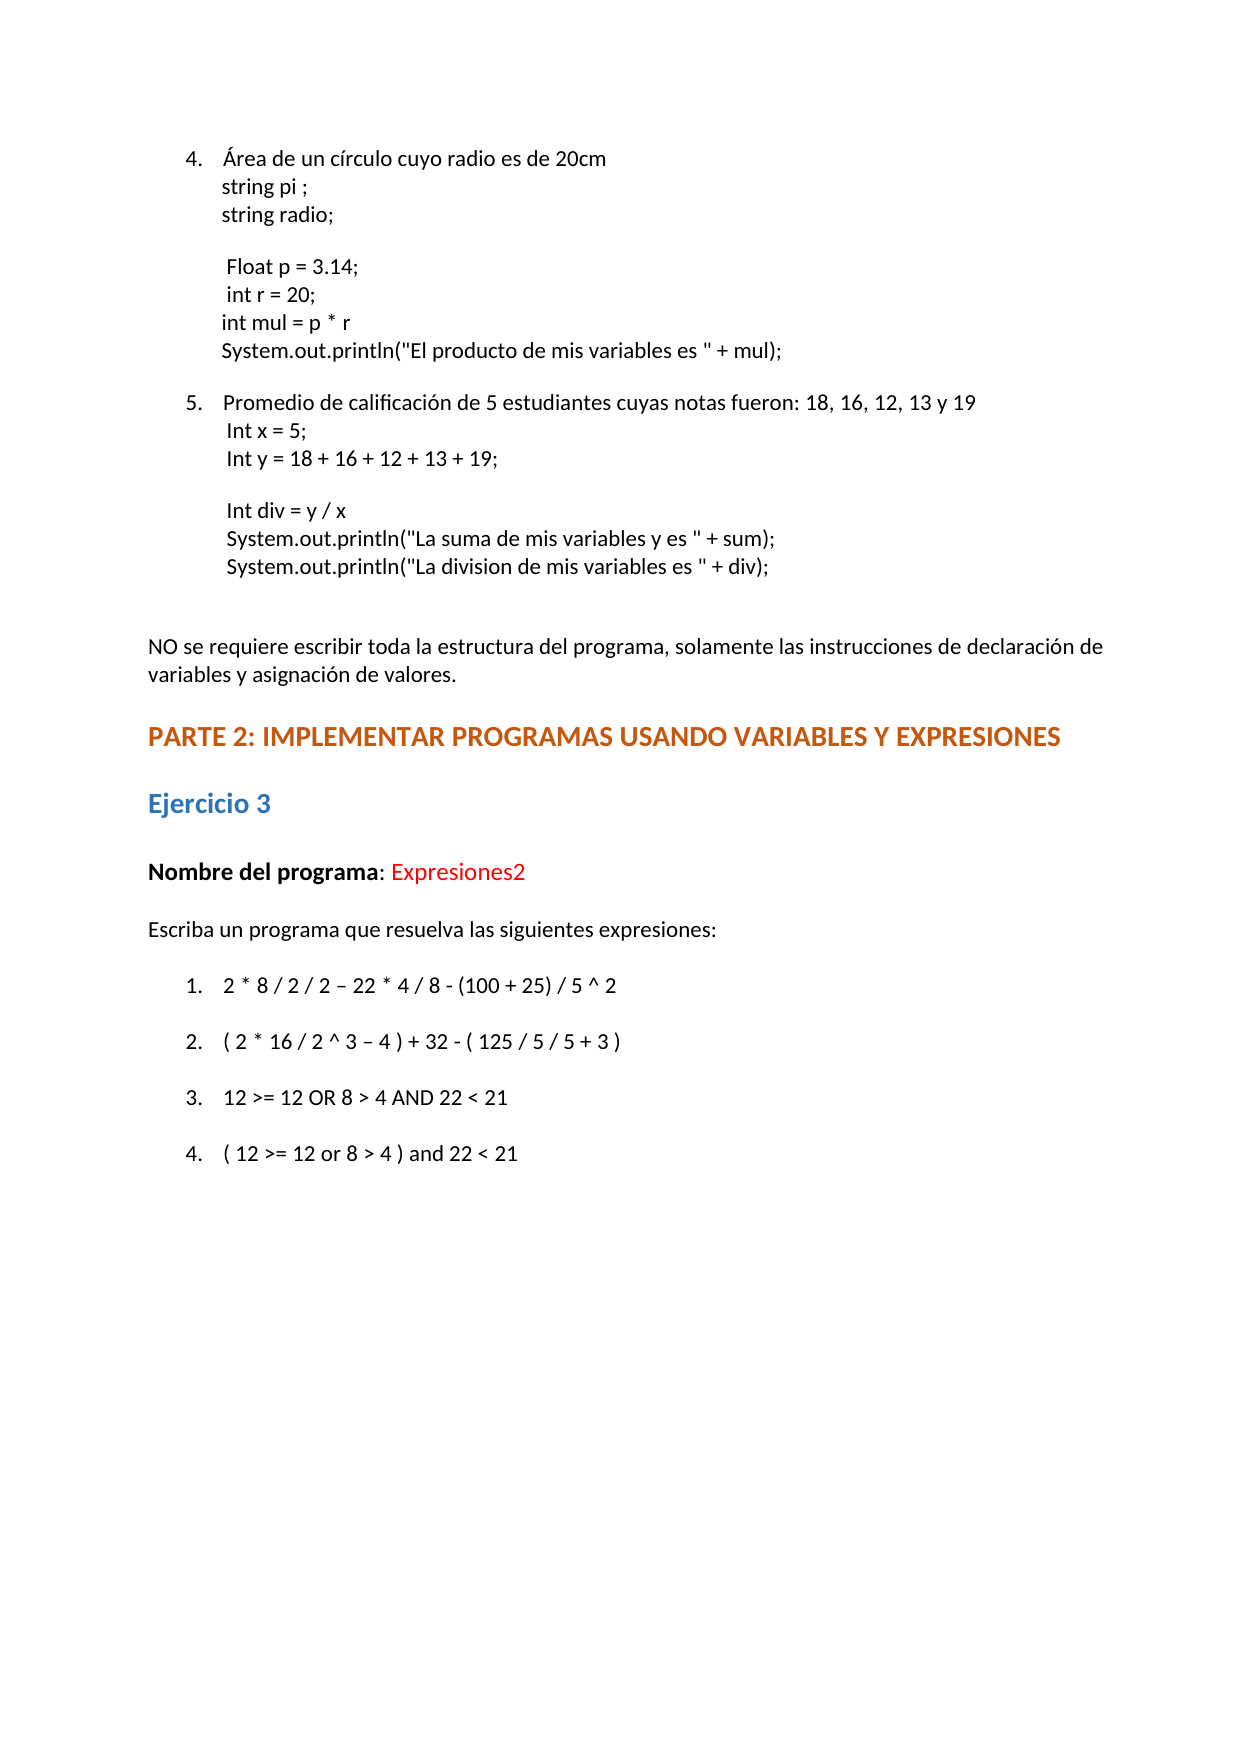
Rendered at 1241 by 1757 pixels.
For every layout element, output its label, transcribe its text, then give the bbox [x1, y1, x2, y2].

text int r = 20; [185, 280, 1163, 308]
text string pi ; [185, 172, 1163, 200]
text int mul = p * r [185, 308, 1163, 336]
text System.out.println("El producto de mis variables es " + mul); [185, 336, 1163, 364]
text Int y = 18 + 16 + 12 + 13 + 19; [185, 444, 1163, 472]
text 3. 12 >= 12 OR 8 > 4 AND 22 < 21 [185, 1083, 1163, 1111]
text Float p = 3.14; [185, 252, 1163, 280]
text PARTE 2: IMPLEMENTAR PROGRAMAS USANDO VARIABLES Y EXPRESIONES Ejercicio 3 [148, 718, 1067, 820]
text Nombre del programa: Expresiones2 [148, 856, 1163, 887]
text 4. ( 12 >= 12 or 8 > 4 ) and 22 < 21 [185, 1139, 1163, 1167]
text NO se requiere escribir toda la estructura del programa, solamente las instrucciones de declaración de variables y asignación de valores. [148, 632, 1105, 688]
text Int div = y / x [185, 496, 1163, 524]
text 2. ( 2 * 16 / 2 ^ 3 – 4 ) + 32 - ( 125 / 5 / 5 + 3 ) [185, 1027, 1163, 1055]
text string radio; [185, 200, 1163, 228]
text Int x = 5; [185, 416, 1163, 444]
text 4. Área de un círculo cuyo radio es de 20cm [185, 144, 1163, 172]
text System.out.println("La division de mis variables es " + div); [185, 552, 1163, 580]
text Escriba un programa que resuelva las siguientes expresiones: [148, 915, 1163, 943]
text 1. 2 * 8 / 2 / 2 – 22 * 4 / 8 - (100 + 25) / 5 ^ 2 [185, 971, 1163, 999]
text 5. Promedio de calificación de 5 estudiantes cuyas notas fueron: 18, 16, 12, 13 y 19 [185, 388, 1163, 416]
text System.out.println("La suma de mis variables y es " + sum); [185, 524, 1163, 552]
